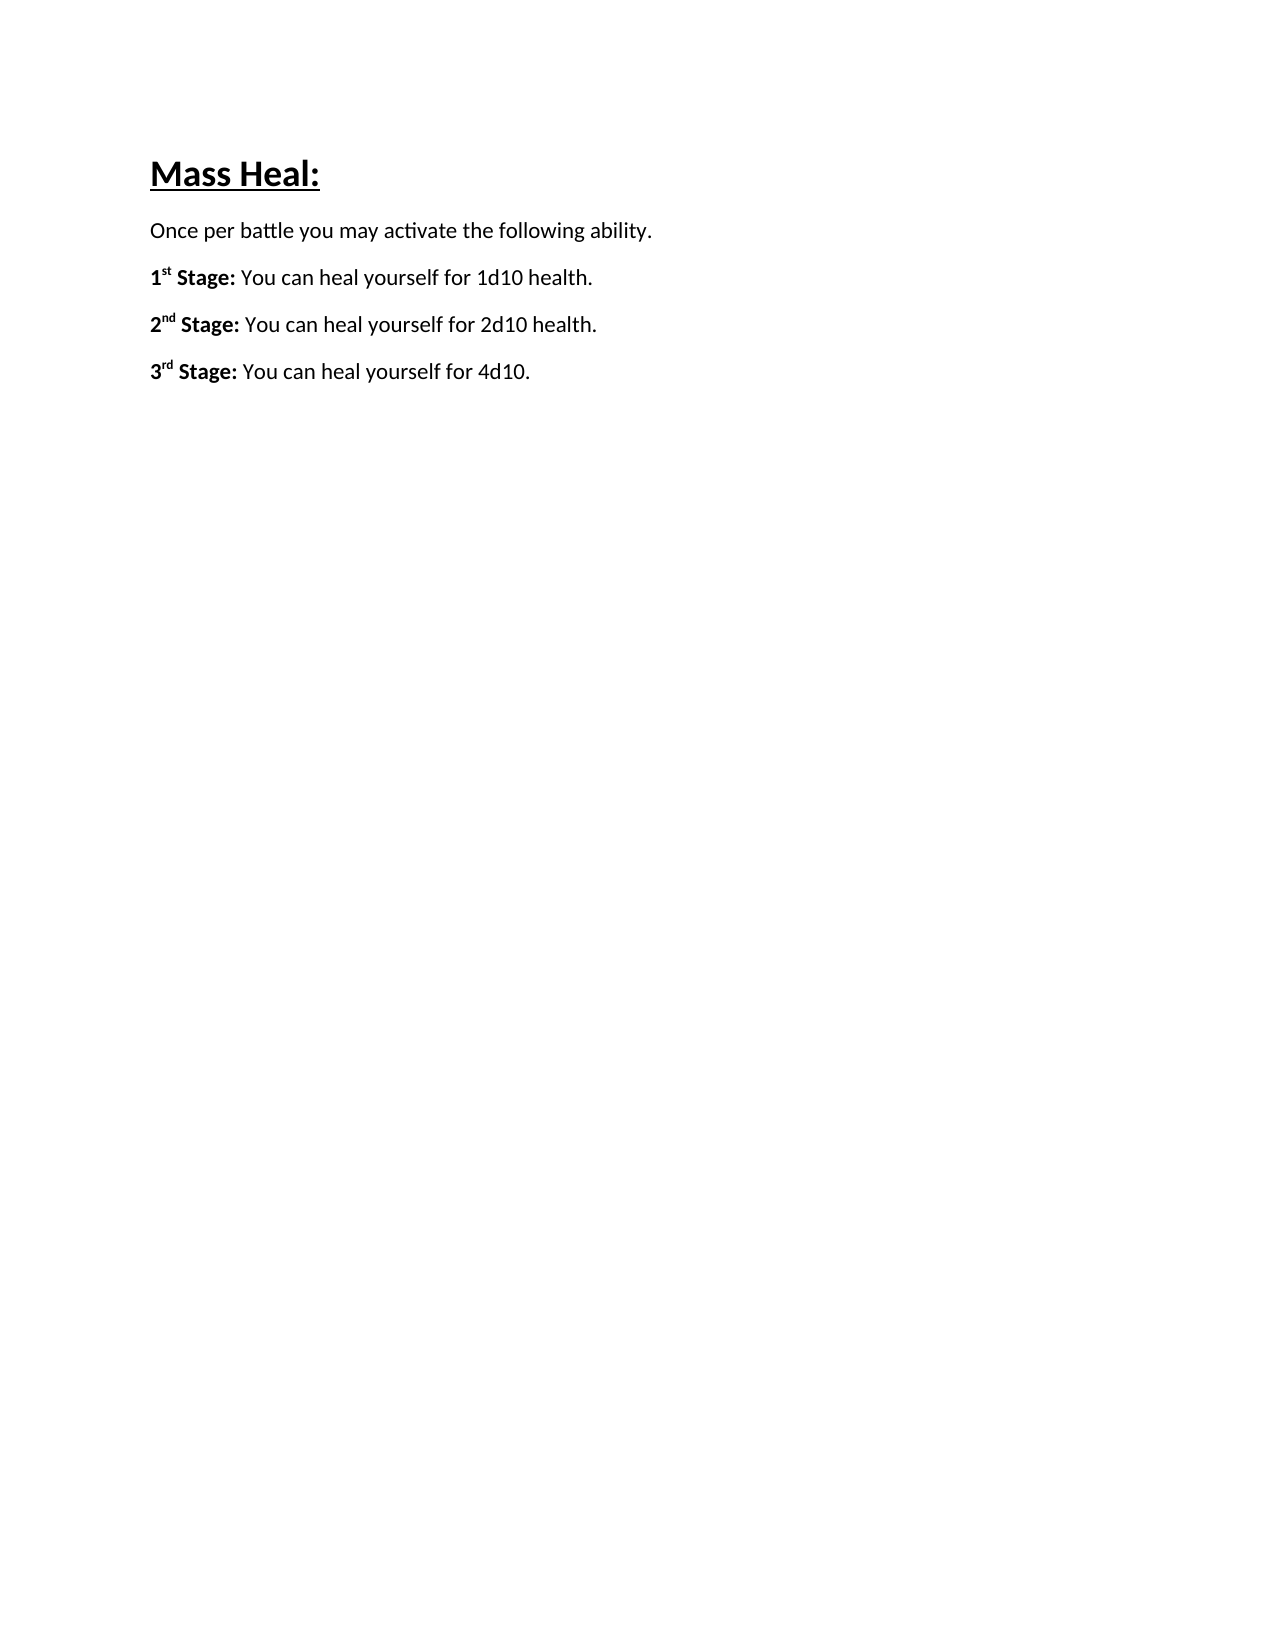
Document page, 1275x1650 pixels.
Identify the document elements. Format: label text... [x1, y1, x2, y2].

text Mass Heal: [150, 150, 1125, 196]
text Once per battle you may activate the following ability. [150, 216, 1125, 244]
text 1st Stage: You can heal yourself for 1d10 health. [150, 263, 1125, 291]
text 3rd Stage: You can heal yourself for 4d10. [150, 357, 1125, 385]
text 2nd Stage: You can heal yourself for 2d10 health. [150, 310, 1125, 338]
